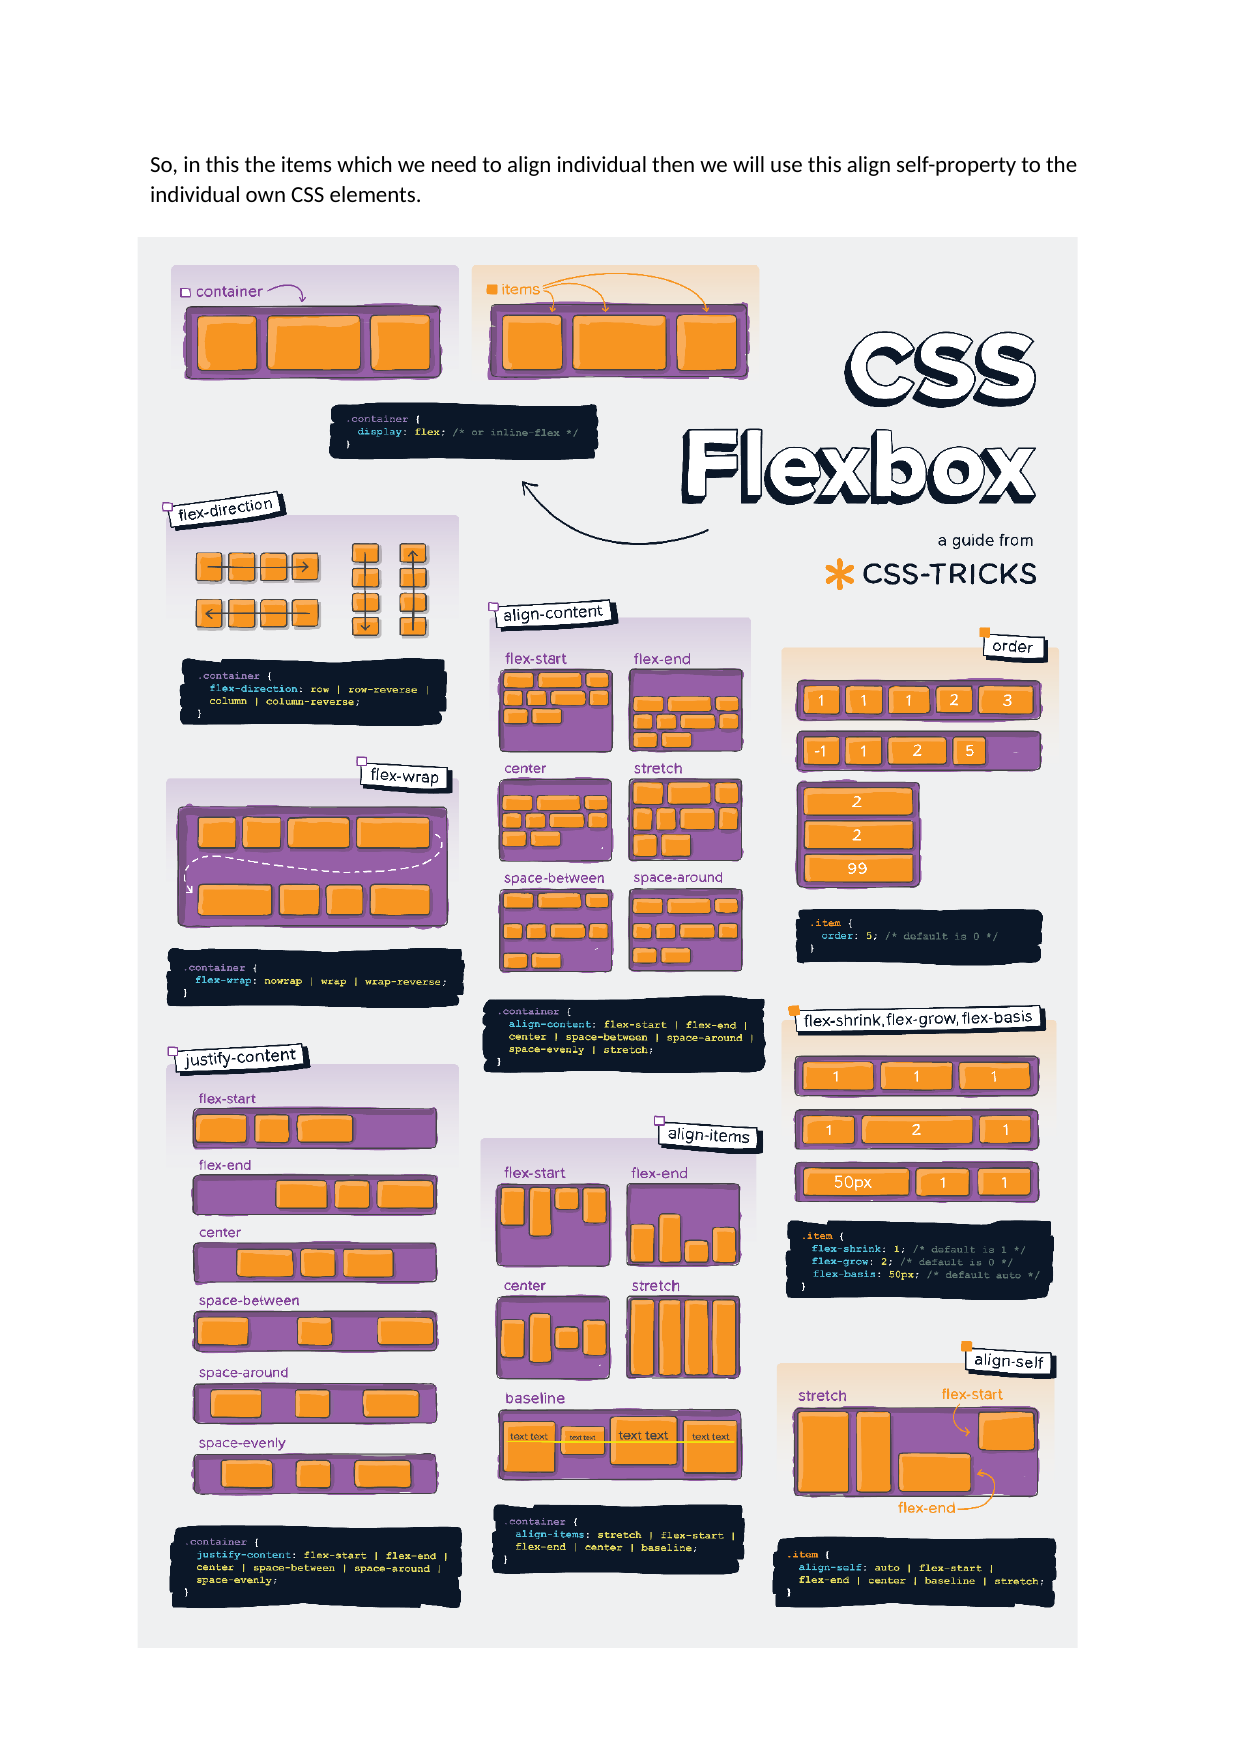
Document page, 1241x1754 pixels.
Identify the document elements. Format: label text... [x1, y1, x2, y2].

picture [137, 237, 1078, 1648]
text So, in this the items which we need to align individual then we will use this align self-property to the individual own CSS elements. [150, 150, 1090, 208]
